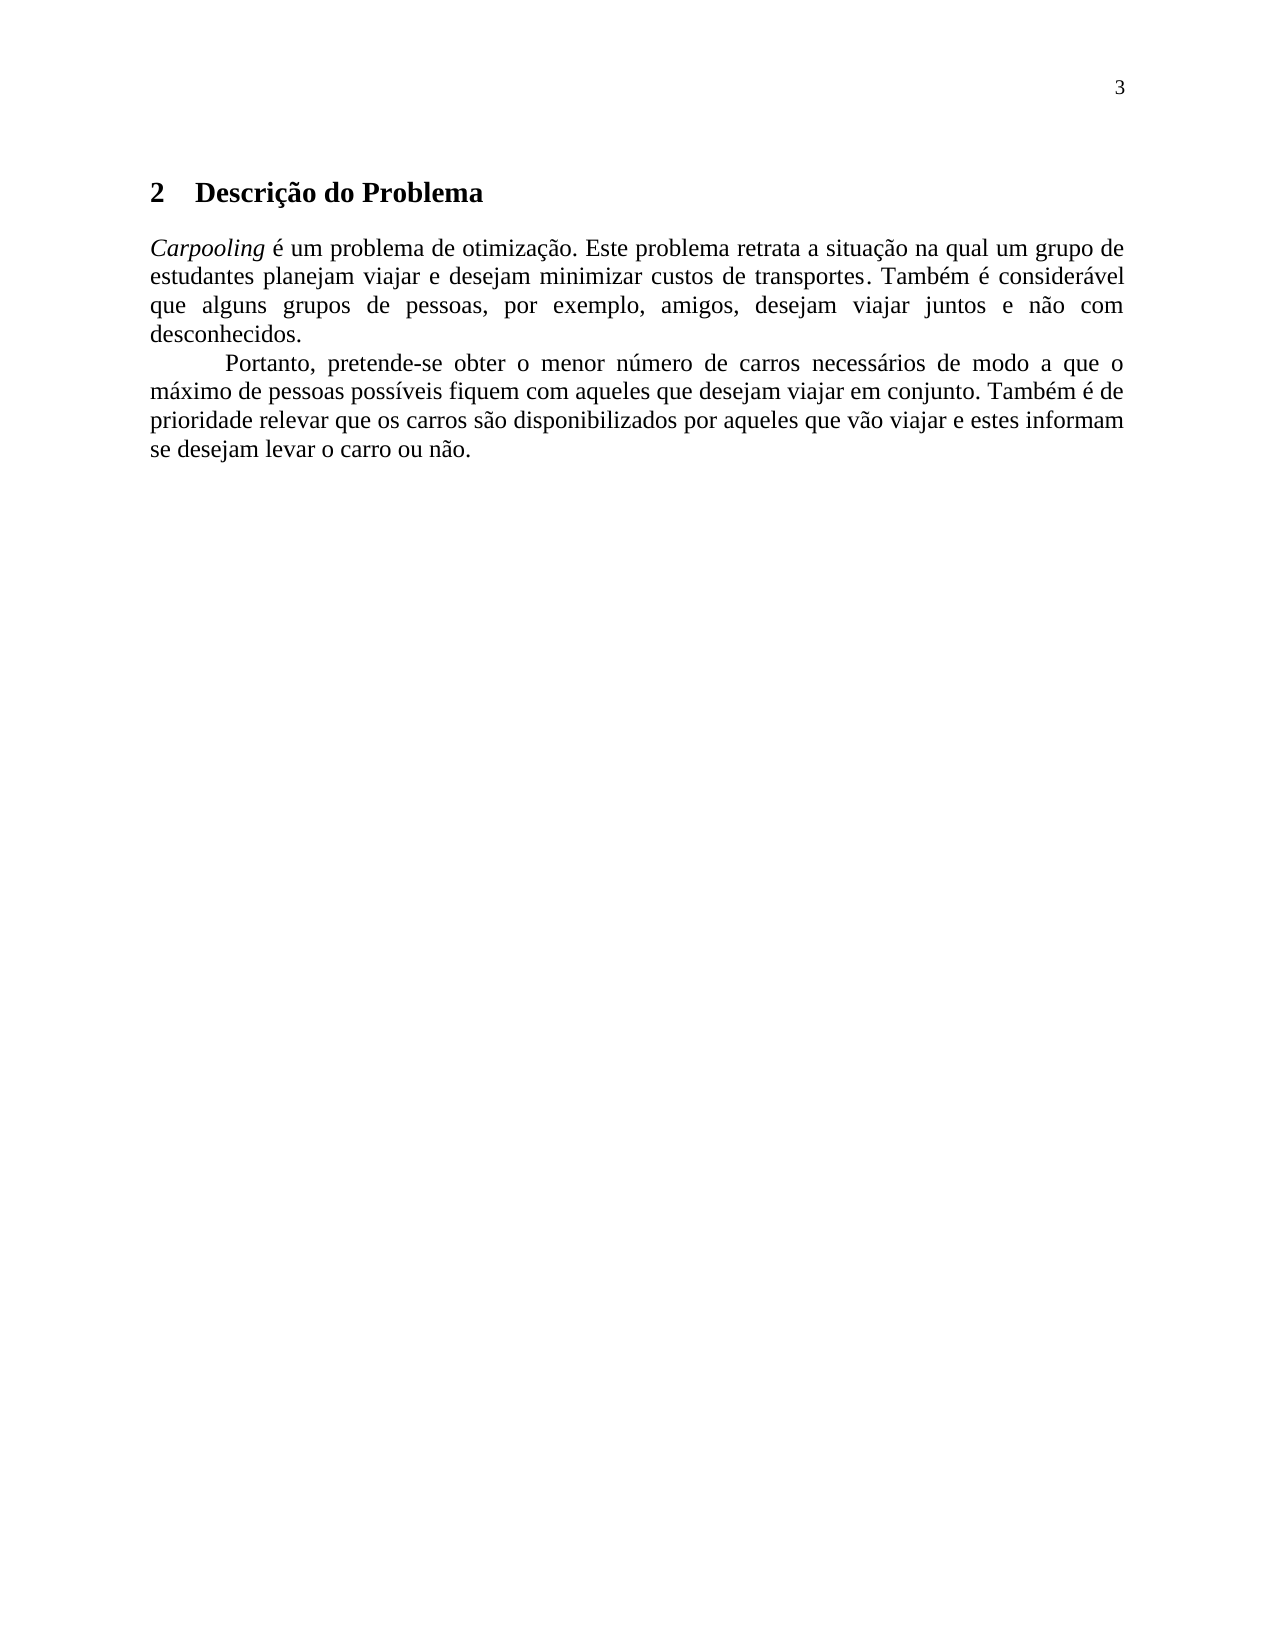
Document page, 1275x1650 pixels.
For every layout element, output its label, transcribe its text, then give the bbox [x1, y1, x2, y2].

text Portanto, pretende-se obter o menor número de carros necessários de modo a que o máximo de pessoas possíveis fiquem com aqueles que desejam viajar em conjunto. Também é de prioridade relevar que os carros são disponibilizados por aqueles que vão viajar e estes informam se desejam levar o carro ou não. [150, 348, 1125, 463]
text Carpooling é um problema de otimização. Este problema retrata a situação na qual um grupo de estudantes planejam viajar e desejam minimizar custos de transportes. Também é considerável que alguns grupos de pessoas, por exemplo, amigos, desejam viajar juntos e não com desconhecidos. [150, 233, 1125, 348]
subtitle Descrição do Problema [150, 175, 1125, 208]
